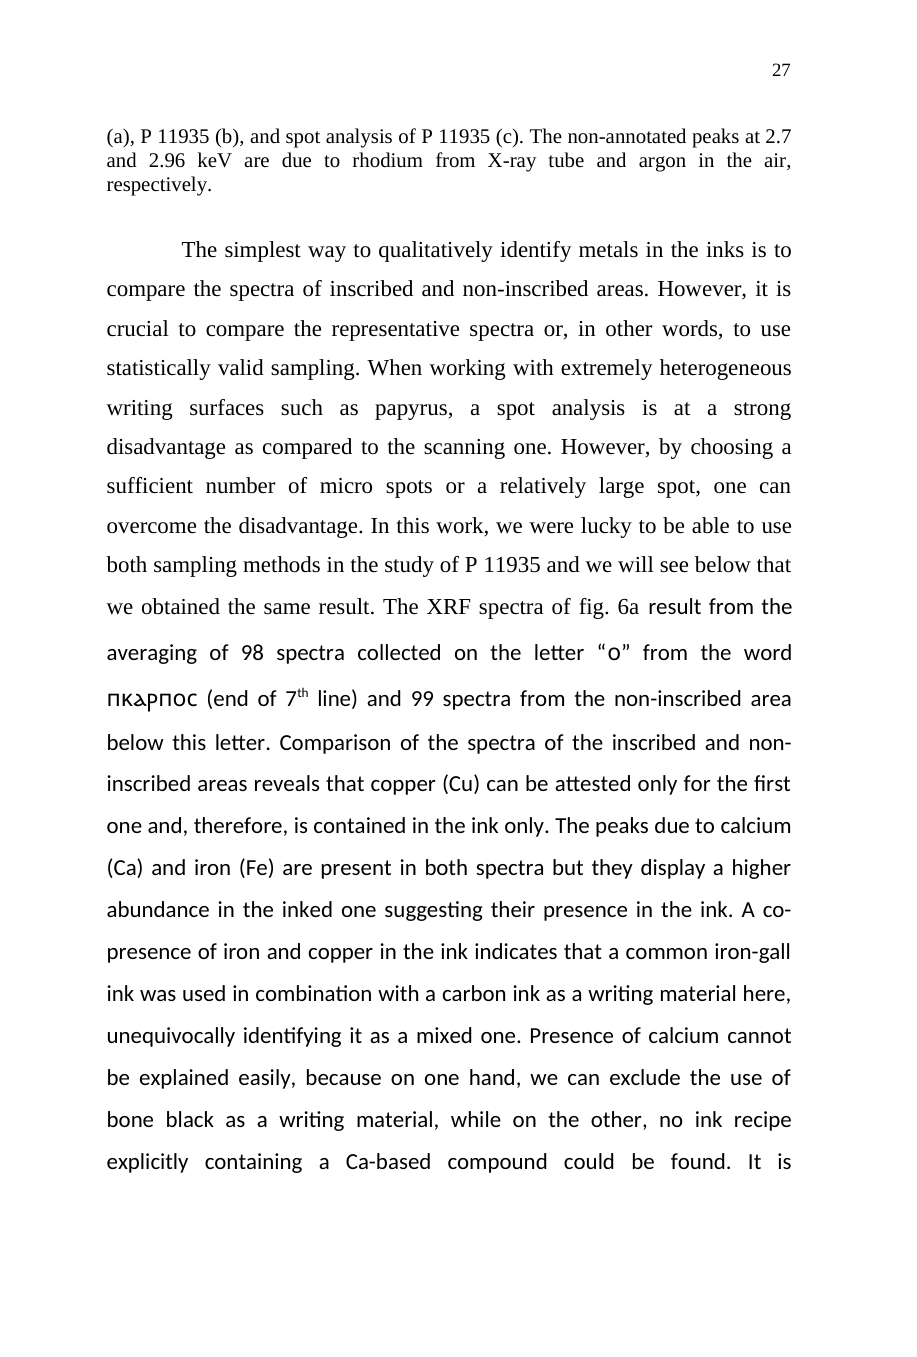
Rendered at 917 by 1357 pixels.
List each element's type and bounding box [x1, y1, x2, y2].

text [106, 124, 793, 196]
text [106, 236, 793, 1175]
